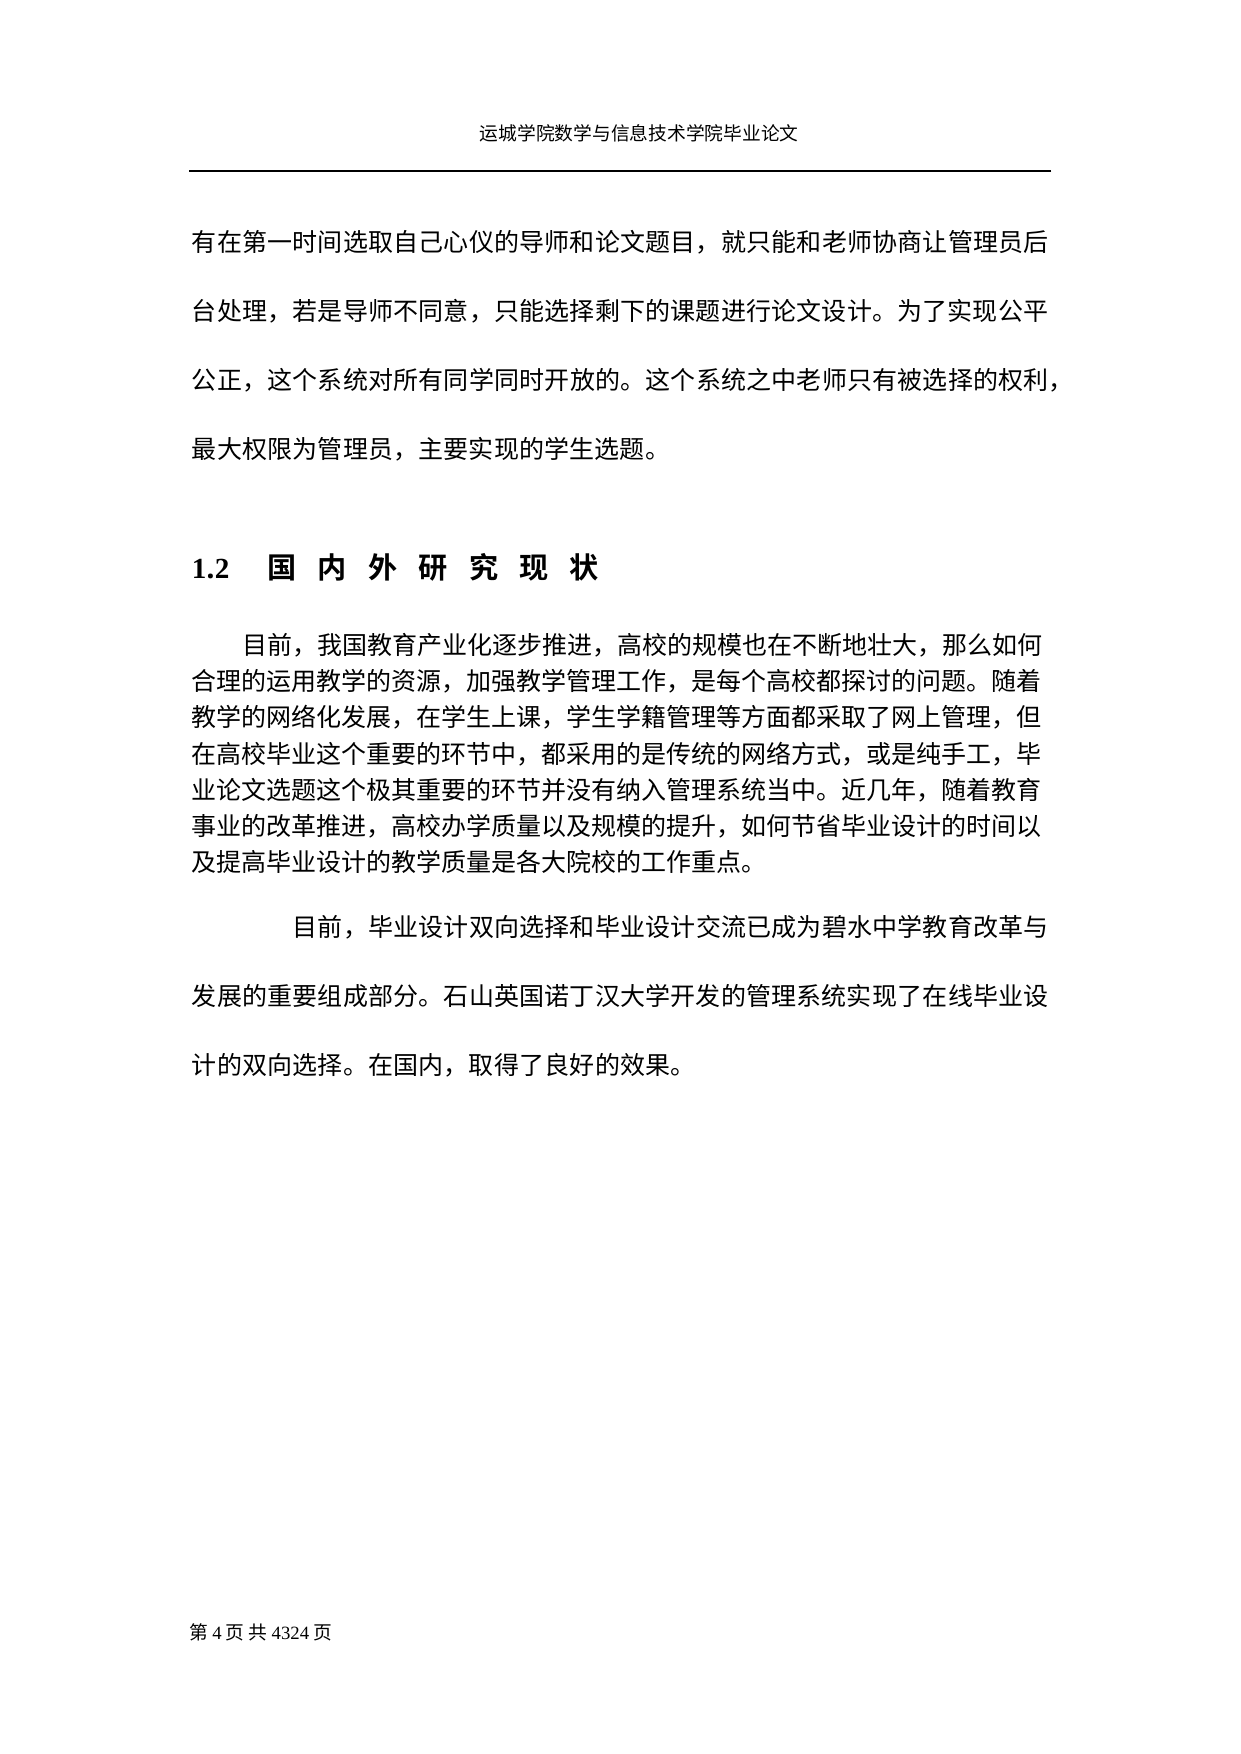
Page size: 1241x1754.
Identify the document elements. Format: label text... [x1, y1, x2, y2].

text 目前，我国教育产业化逐步推进，高校的规模也在不断地壮大，那么如何合理的运用教学的资源，加强教学管理工作，是每个高校都探讨的问题。随着教学的网络化发展，在学生上课，学生学籍管理等方面都采取了网上管理，但在高校毕业这个重要的环节中，都采用的是传统的网络方式，或是纯手工，毕业论文选题这个极其重要的环节并没有纳入管理系统当中。近几年，随着教育事业的改革推进，高校办学质量以及规模的提升，如何节省毕业设计的时间以及提高毕业设计的教学质量是各大院校的工作重点。 [192, 625, 1049, 879]
subtitle 1.2 国内外研究现状 [192, 532, 1049, 600]
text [192, 207, 1049, 482]
text 目前，毕业设计双向选择和毕业设计交流已成为碧水中学教育改革与发展的重要组成部分。石山英国诺丁汉大学开发的管理系统实现了在线毕业设计的双向选择。在国内，取得了良好的效果。 [192, 892, 1049, 1098]
